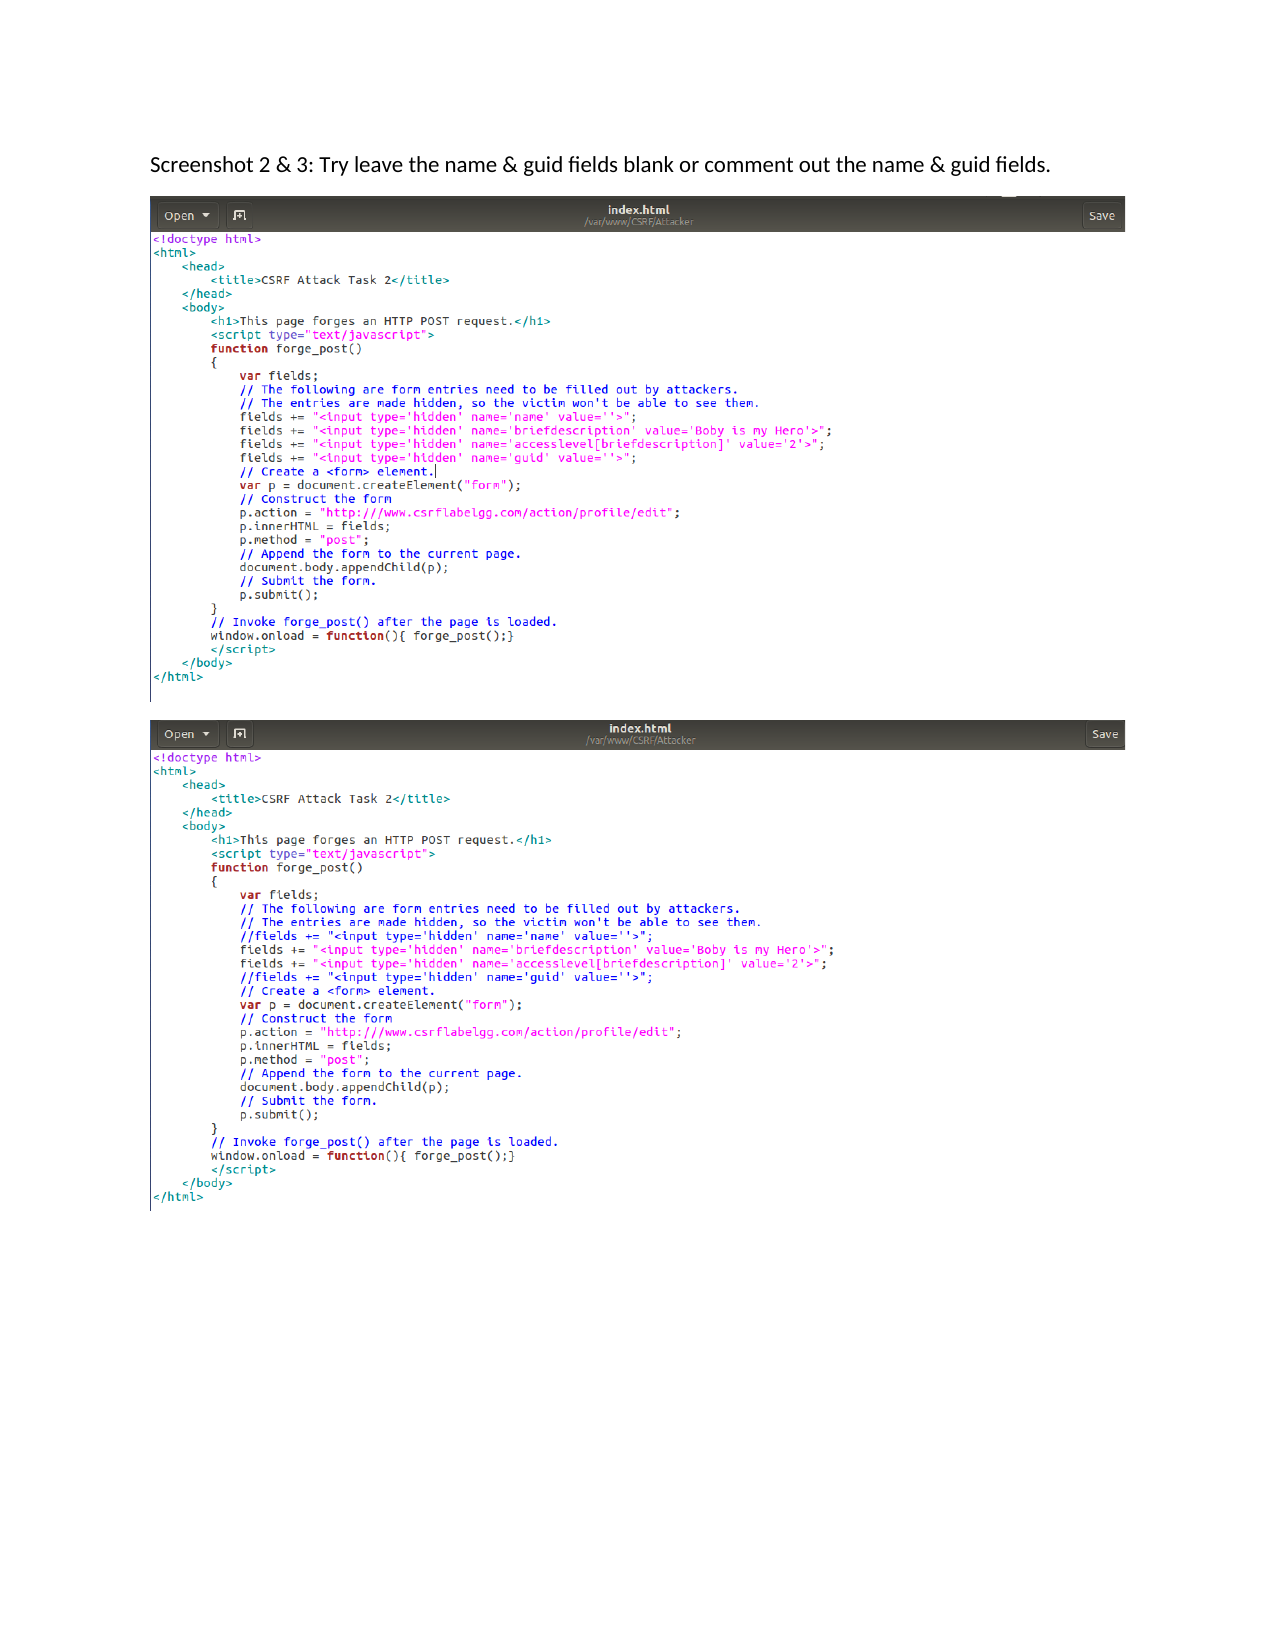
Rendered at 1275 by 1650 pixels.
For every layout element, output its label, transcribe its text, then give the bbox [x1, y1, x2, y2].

picture [150, 720, 1125, 1211]
text Screenshot 2 & 3: Try leave the name & guid fields blank or comment out the name & guid fields. [150, 150, 1125, 178]
picture [150, 196, 1125, 702]
